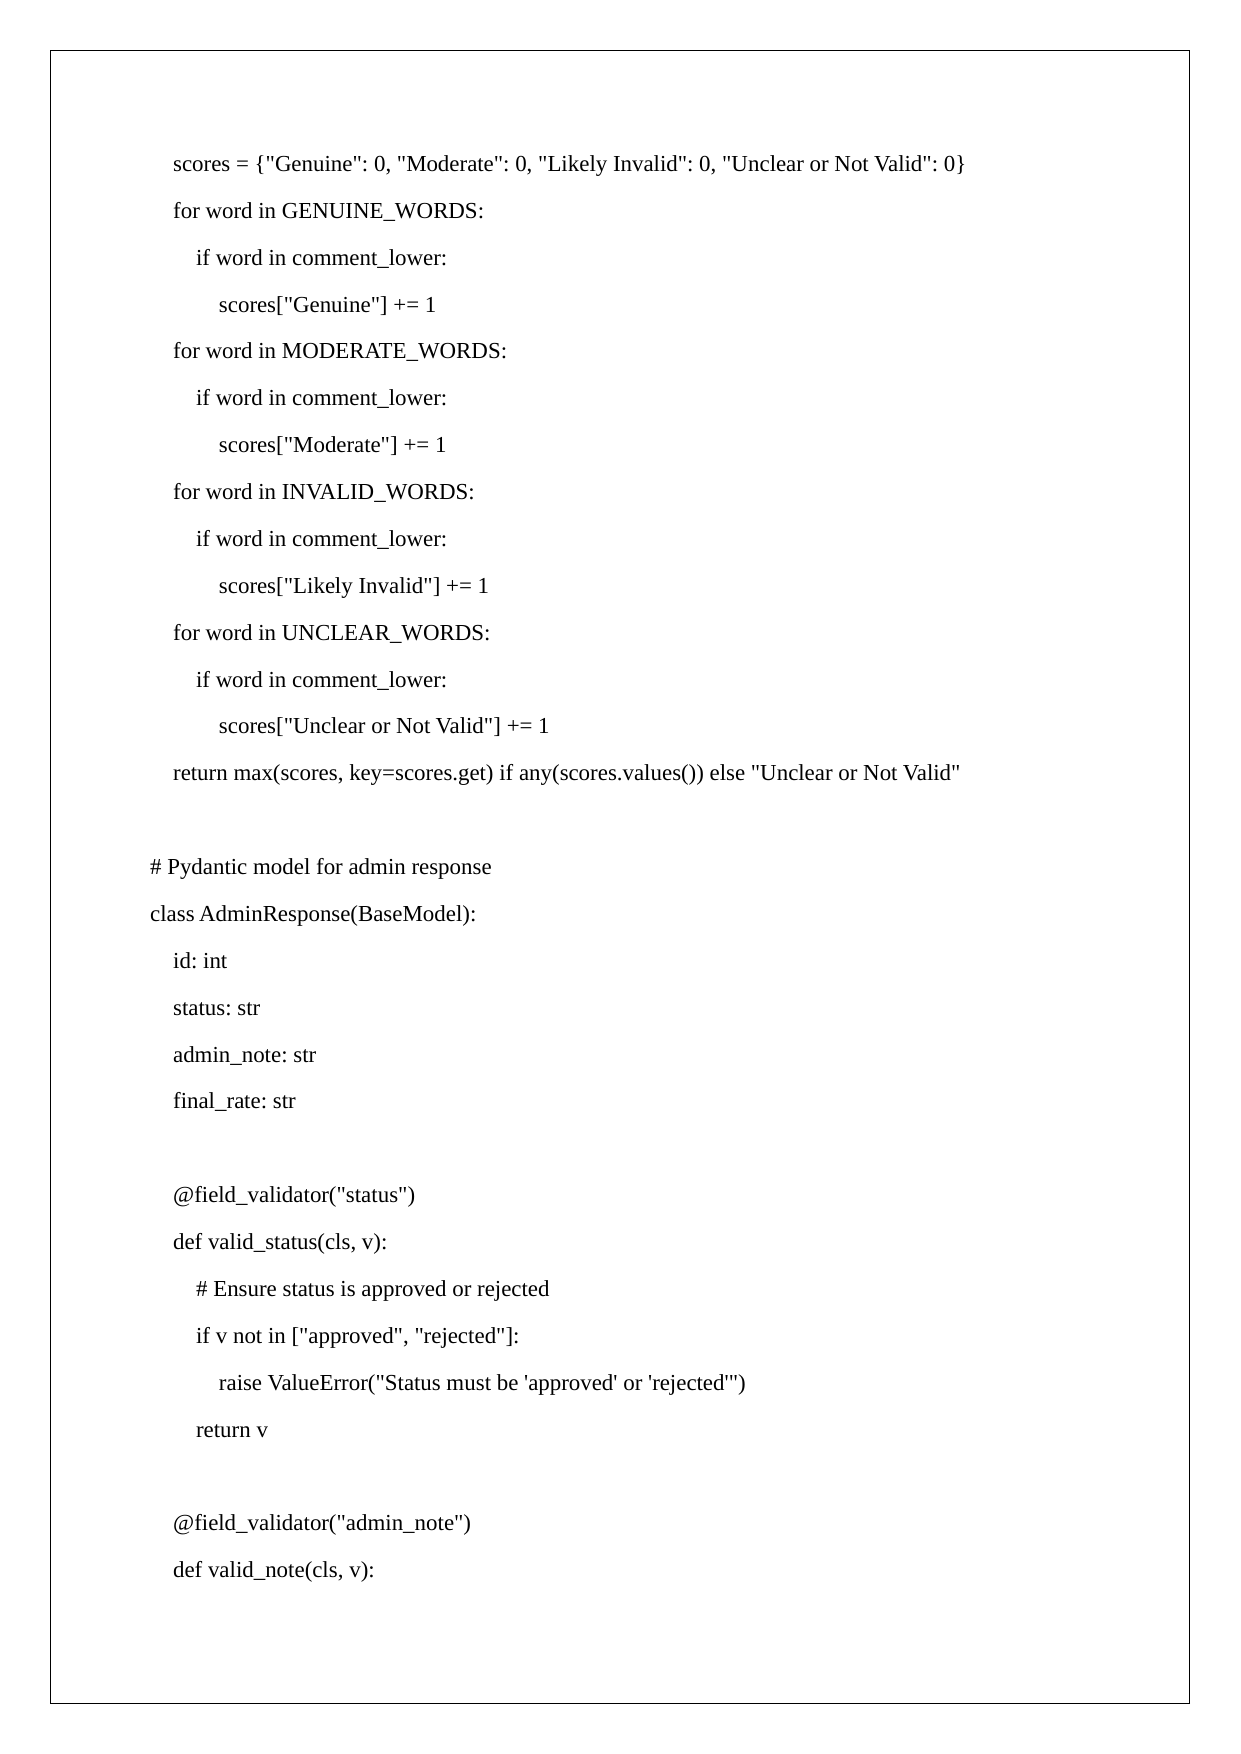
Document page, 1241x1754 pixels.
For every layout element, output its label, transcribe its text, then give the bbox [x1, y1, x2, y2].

text raise ValueError("Status must be 'approved' or 'rejected'") [150, 1369, 1090, 1395]
text for word in GENUINE_WORDS: [150, 197, 1090, 223]
text status: str [150, 994, 1090, 1020]
text for word in INVALID_WORDS: [150, 478, 1090, 504]
text scores["Likely Invalid"] += 1 [150, 572, 1090, 598]
text scores["Moderate"] += 1 [150, 431, 1090, 458]
text admin_note: str [150, 1041, 1090, 1067]
text @field_validator("status") [150, 1181, 1090, 1208]
text if word in comment_lower: [150, 244, 1090, 270]
text def valid_status(cls, v): [150, 1228, 1090, 1254]
text scores["Genuine"] += 1 [150, 291, 1090, 317]
text class AdminResponse(BaseModel): [150, 900, 1090, 926]
text @field_validator("admin_note") [150, 1509, 1090, 1536]
text # Pydantic model for admin response [150, 853, 1090, 879]
text if word in comment_lower: [150, 525, 1090, 551]
text if word in comment_lower: [150, 666, 1090, 692]
text if v not in ["approved", "rejected"]: [150, 1322, 1090, 1348]
text # Ensure status is approved or rejected [150, 1275, 1090, 1301]
text for word in MODERATE_WORDS: [150, 337, 1090, 364]
text scores["Unclear or Not Valid"] += 1 [150, 712, 1090, 739]
text return max(scores, key=scores.get) if any(scores.values()) else "Unclear or Not Valid" [150, 759, 1090, 786]
text def valid_note(cls, v): [150, 1556, 1090, 1583]
text final_rate: str [150, 1087, 1090, 1114]
text return v [150, 1416, 1090, 1442]
text id: int [150, 947, 1090, 973]
text scores = {"Genuine": 0, "Moderate": 0, "Likely Invalid": 0, "Unclear or Not Valid": 0} [150, 150, 1090, 176]
text for word in UNCLEAR_WORDS: [150, 619, 1090, 645]
text if word in comment_lower: [150, 384, 1090, 411]
